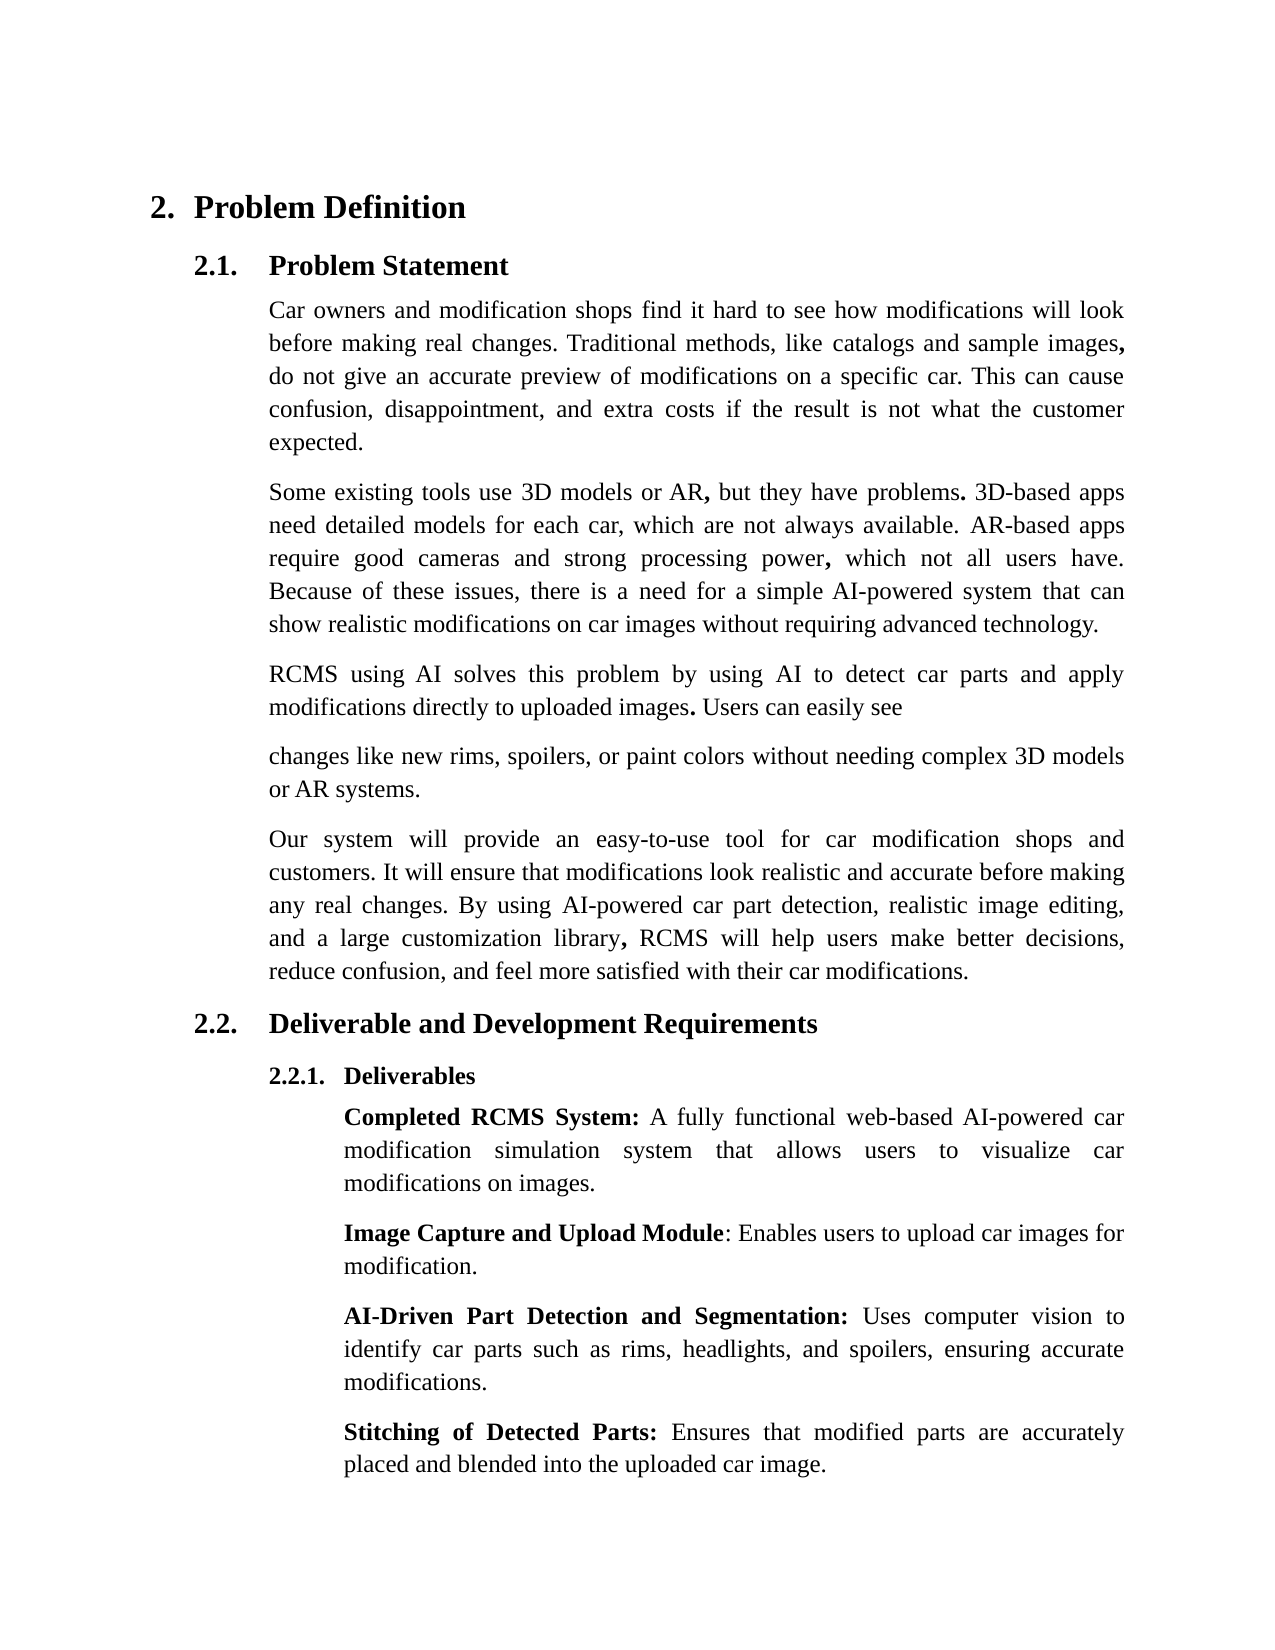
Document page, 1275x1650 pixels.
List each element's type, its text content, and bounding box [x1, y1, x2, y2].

text Image Capture and Upload Module: Enables users to upload car images for modification. [344, 1218, 1125, 1280]
text Completed RCMS System: A fully functional web-based AI-powered car modification simulation system that allows users to visualize car modifications on images. [344, 1102, 1125, 1197]
subtitle Problem Definition [150, 187, 1125, 226]
subtitle Deliverables [269, 1061, 1125, 1090]
text Stitching of Detected Parts: Ensures that modified parts are accurately placed and blended into the uploaded car image. [344, 1417, 1125, 1478]
subtitle Problem Statement [194, 248, 1125, 282]
text RCMS using AI solves this problem by using AI to detect car parts and apply modifications directly to uploaded images. Users can easily see [269, 659, 1125, 720]
text Some existing tools use 3D models or AR, but they have problems. 3D-based apps need detailed models for each car, which are not always available. AR-based apps require good cameras and strong processing power, which not all users have. Because of these issues, there is a need for a simple AI-powered system that can show realistic modifications on car images without requiring advanced technology. [269, 477, 1125, 638]
text Car owners and modification shops find it hard to see how modifications will look before making real changes. Traditional methods, like catalogs and sample images, do not give an accurate preview of modifications on a specific car. This can cause confusion, disappointment, and extra costs if the result is not what the customer expected. [269, 295, 1125, 456]
text AI-Driven Part Detection and Segmentation: Uses computer vision to identify car parts such as rims, headlights, and spoilers, ensuring accurate modifications. [344, 1301, 1125, 1396]
subtitle Deliverable and Development Requirements [194, 1006, 1125, 1039]
text Our system will provide an easy-to-use tool for car modification shops and customers. It will ensure that modifications look realistic and accurate before making any real changes. By using AI-powered car part detection, realistic image editing, and a large customization library, RCMS will help users make better decisions, reduce confusion, and feel more satisfied with their car modifications. [269, 824, 1125, 985]
text changes like new rims, spoilers, or paint colors without needing complex 3D models or AR systems. [269, 741, 1125, 803]
